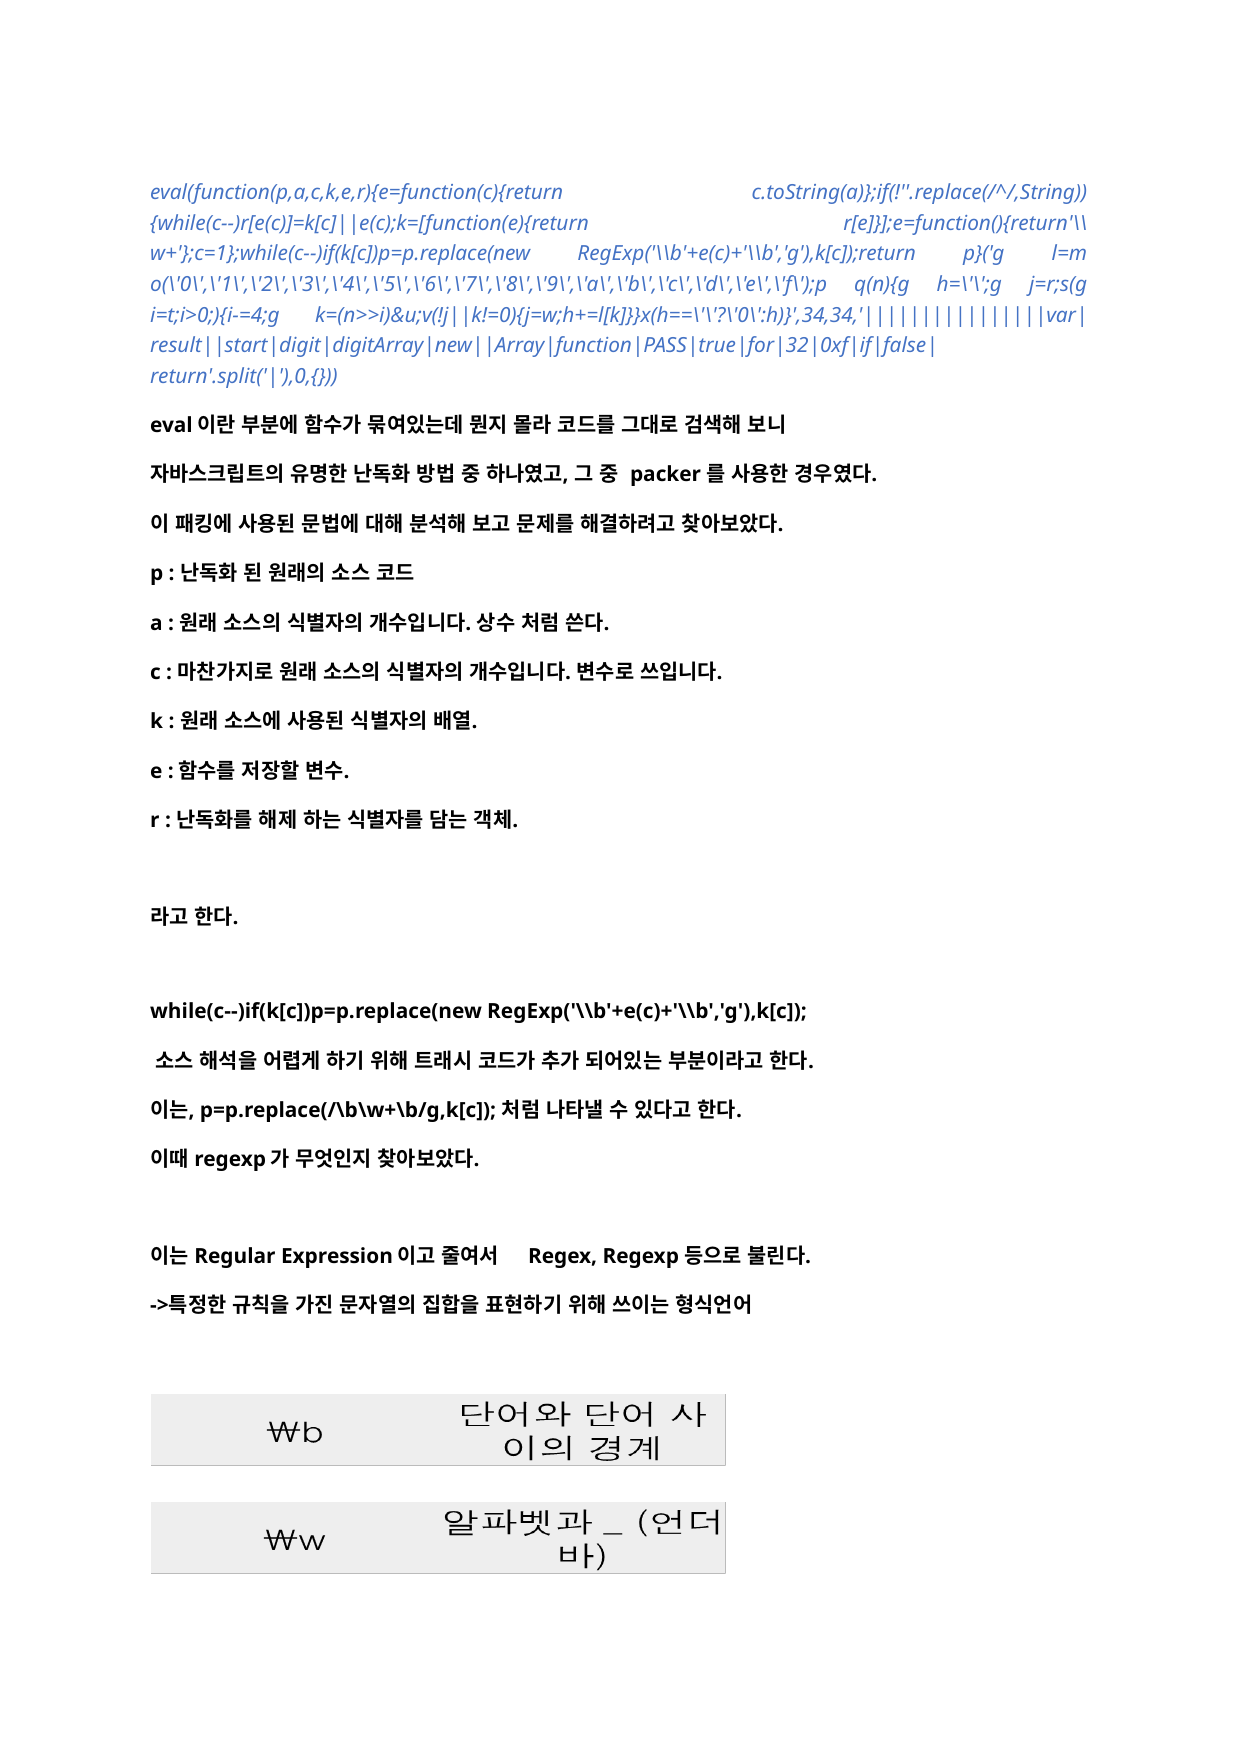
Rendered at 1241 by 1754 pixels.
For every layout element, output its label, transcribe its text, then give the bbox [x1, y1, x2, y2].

text 이는 Regular Expression이고 줄여서 Regex, Regexp 등으로 불린다. [150, 1239, 1090, 1269]
text eval이란 부분에 함수가 묶여있는데 뭔지 몰라 코드를 그대로 검색해 보니 [150, 408, 1090, 438]
text 자바스크립트의 유명한 난독화 방법 중 하나였고, 그 중 packer 를 사용한 경우였다. [150, 458, 1090, 488]
picture [150, 1385, 726, 1481]
text 소스 해석을 어렵게 하기 위해 트래시 코드가 추가 되어있는 부분이라고 한다. [150, 1044, 1090, 1074]
text c : 마찬가지로 원래 소스의 식별자의 개수입니다. 변수로 쓰입니다. [150, 655, 1090, 685]
text 라고 한다. [150, 900, 1090, 930]
text 이 패킹에 사용된 문법에 대해 분석해 보고 문제를 해결하려고 찾아보았다. [150, 507, 1090, 537]
text e : 함수를 저장할 변수. [150, 754, 1090, 784]
text k : 원래 소스에 사용된 식별자의 배열. [150, 704, 1090, 735]
text 이때 regexp가 무엇인지 찾아보았다. [150, 1143, 1090, 1173]
text 이는, p=p.replace(/\b\w+\b/g,k[c]); 처럼 나타낼 수 있다고 한다. [150, 1093, 1090, 1123]
text while(c--)if(k[c])p=p.replace(new RegExp('\\b'+e(c)+'\\b','g'),k[c]); [150, 997, 1090, 1025]
text ->특정한 규칙을 가진 문자열의 집합을 표현하기 위해 쓰이는 형식언어 [150, 1289, 1090, 1319]
text p : 난독화 된 원래의 소스 코드 [150, 556, 1090, 587]
picture [150, 1493, 726, 1589]
text r : 난독화를 해제 하는 식별자를 담는 객체. [150, 803, 1090, 833]
text eval(function(p,a,c,k,e,r){e=function(c){return c.toString(a)};if(!''.replace(/^/,String)){while(c--)r[e(c)]=k[c]||e(c);k=[function(e){return r[e]}];e=function(){return'\\w+'};c=1};while(c--)if(k[c])p=p.replace(new RegExp('\\b'+e(c)+'\\b','g'),k[c]);return p}('g l=m o(\'0\',\'1\',\'2\',\'3\',\'4\',\'5\',\'6\',\'7\',\'8\',\'9\',\'a\',\'b\',\'c\',\'d\',\'e\',\'f\');p q(n){g h=\'\';g j=r;s(g i=t;i>0;){i-=4;g k=(n>>i)&u;v(!j||k!=0){j=w;h+=l[k]}}x(h==\'\'?\'0\':h)}',34,34,'||||||||||||||||var|result||start|digit|digitArray|new||Array|function|PASS|true|for|32|0xf|if|false|return'.split('|'),0,{})) [150, 177, 1090, 389]
text a : 원래 소스의 식별자의 개수입니다. 상수 처럼 쓴다. [150, 606, 1090, 636]
